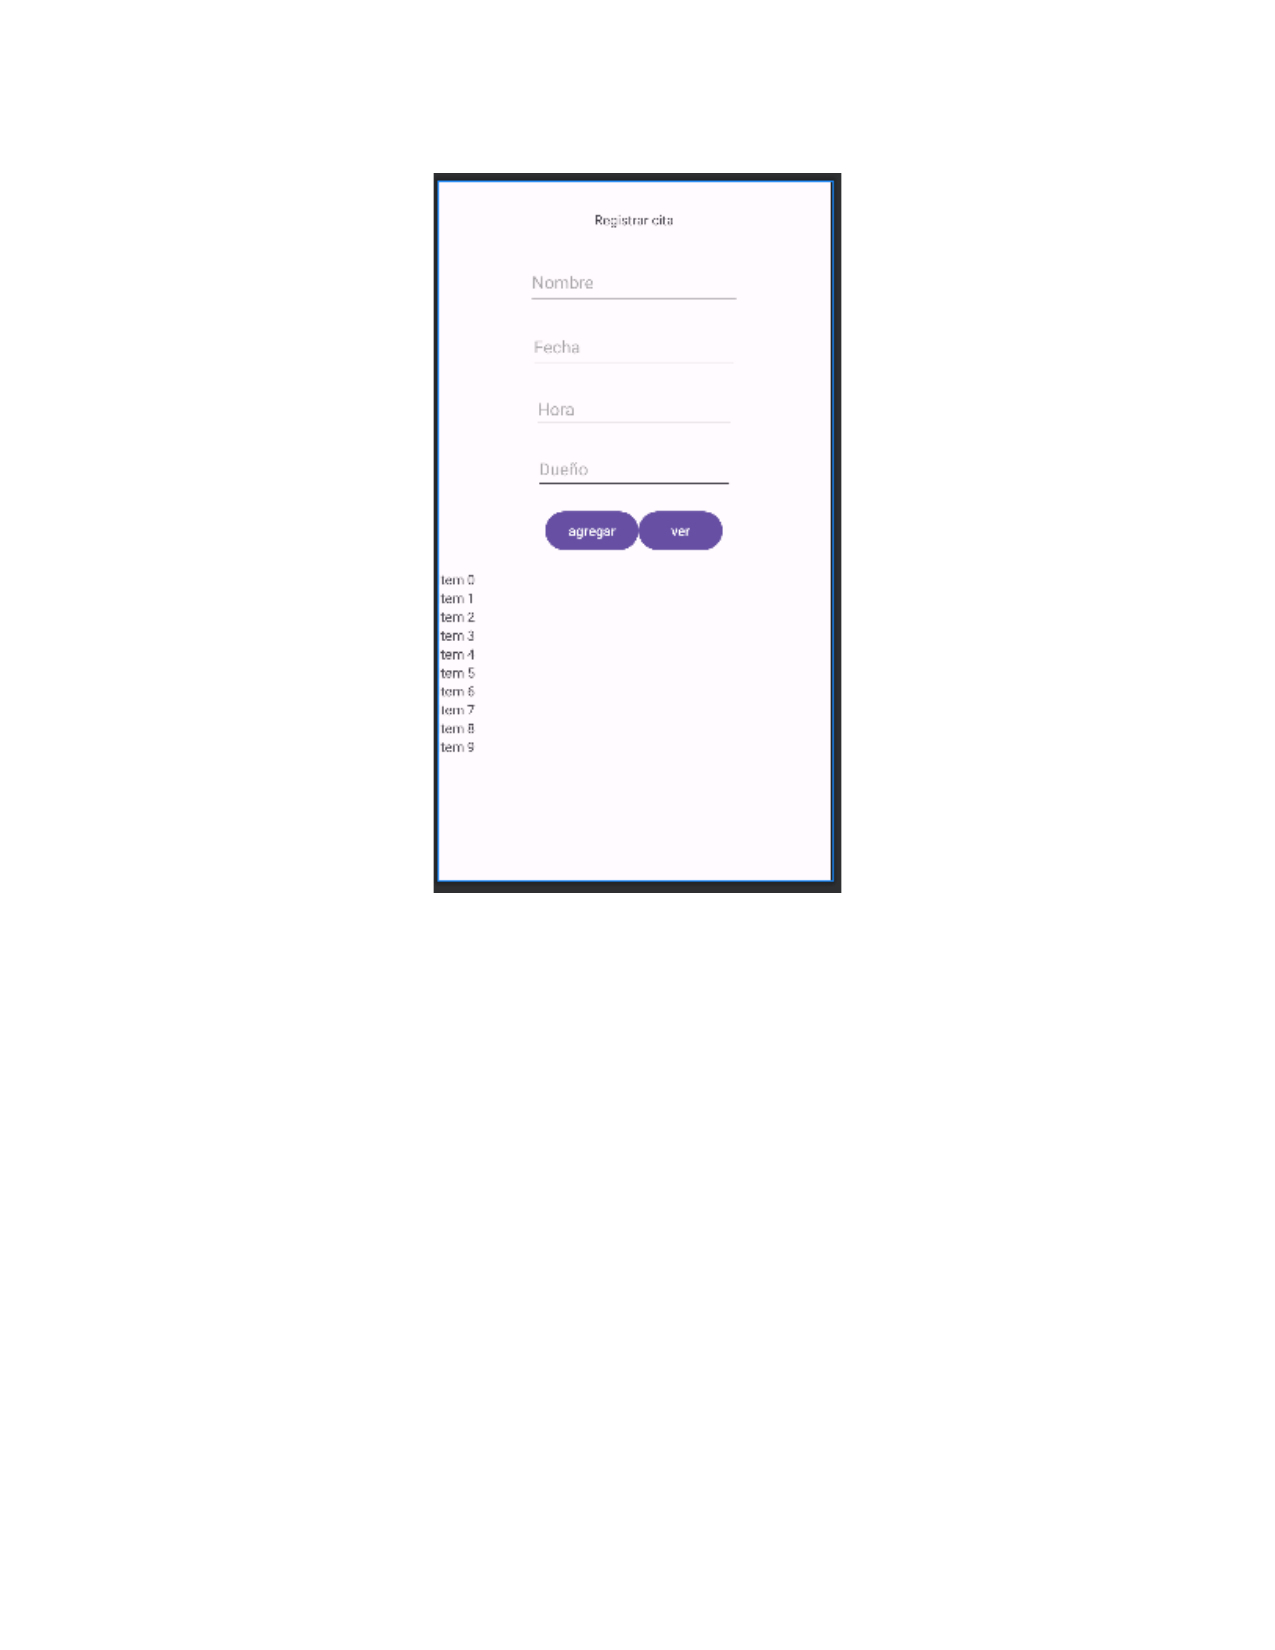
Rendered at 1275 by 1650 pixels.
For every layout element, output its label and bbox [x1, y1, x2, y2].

picture [433, 173, 842, 893]
